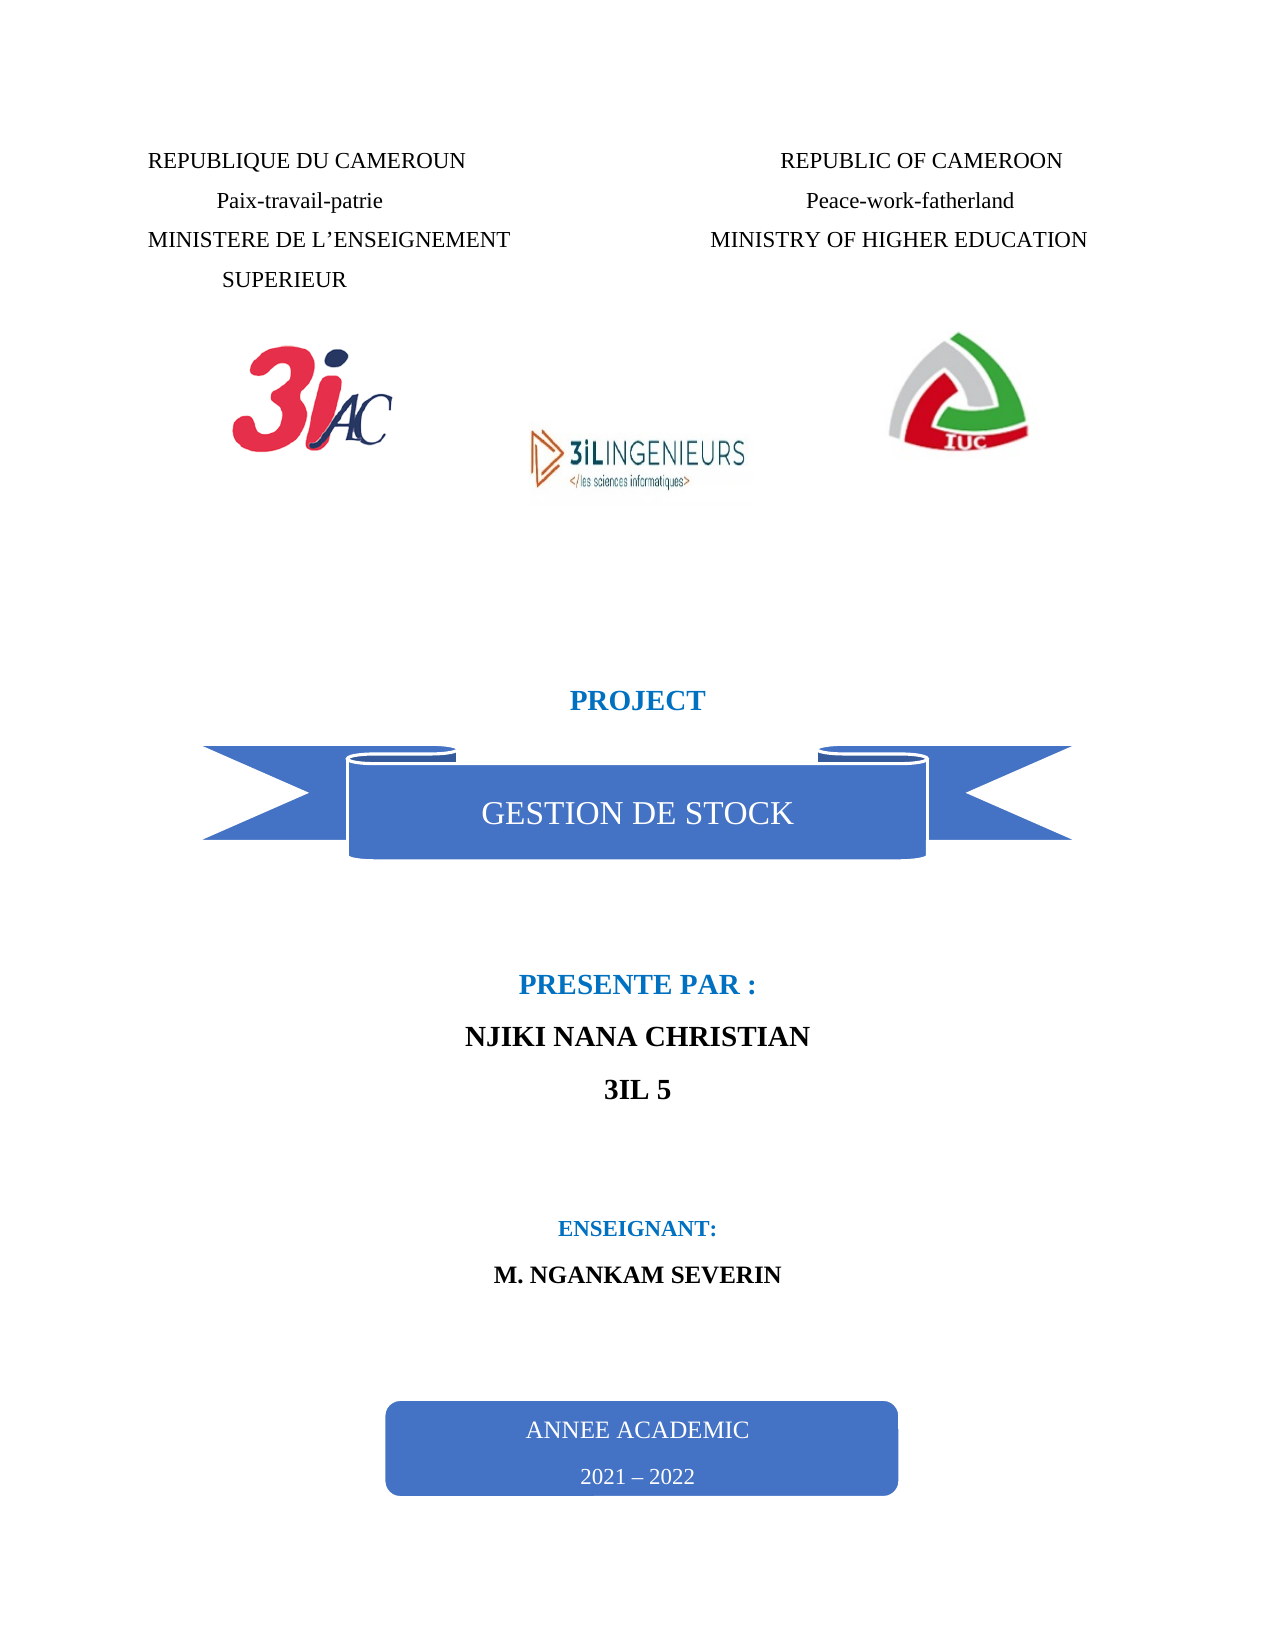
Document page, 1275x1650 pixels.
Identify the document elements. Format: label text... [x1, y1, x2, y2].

text SUPERIEUR [148, 266, 1127, 292]
text ENSEIGNANT: [148, 1215, 1127, 1242]
text PROJECT [148, 683, 1127, 717]
picture [220, 328, 402, 474]
text 3IL 5 [148, 1072, 1127, 1106]
text MINISTERE DE L’ENSEIGNEMENT MINISTRY OF HIGHER EDUCATION [148, 227, 1127, 253]
text 2021 – 2022 [148, 1463, 1127, 1489]
picture [518, 411, 753, 505]
text PRESENTE PAR : [148, 967, 1127, 1000]
text REPUBLIQUE DU CAMEROUN REPUBLIC OF CAMEROON [148, 148, 1127, 174]
text M. NGANKAM SEVERIN [148, 1261, 1127, 1289]
text NJIKI NANA CHRISTIAN [148, 1019, 1127, 1053]
picture [856, 312, 1069, 483]
text Paix-travail-patrie Peace-work-fatherland [148, 187, 1127, 213]
text ANNEE ACADEMIC [148, 1415, 1127, 1444]
